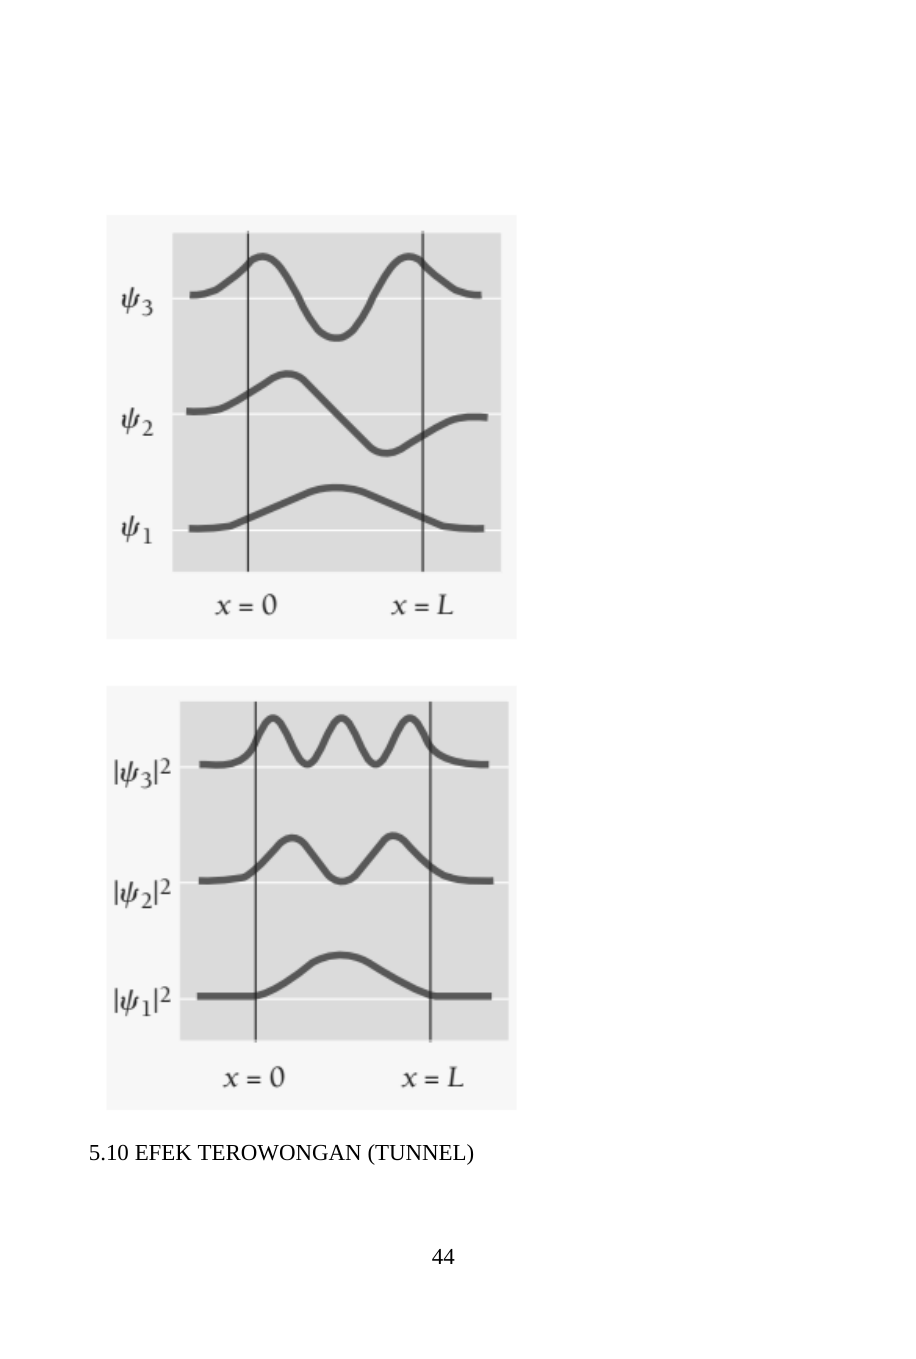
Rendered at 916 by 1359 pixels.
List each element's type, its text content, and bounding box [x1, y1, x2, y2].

text 5.10 EFEK TEROWONGAN (TUNNEL) [89, 1138, 797, 1165]
